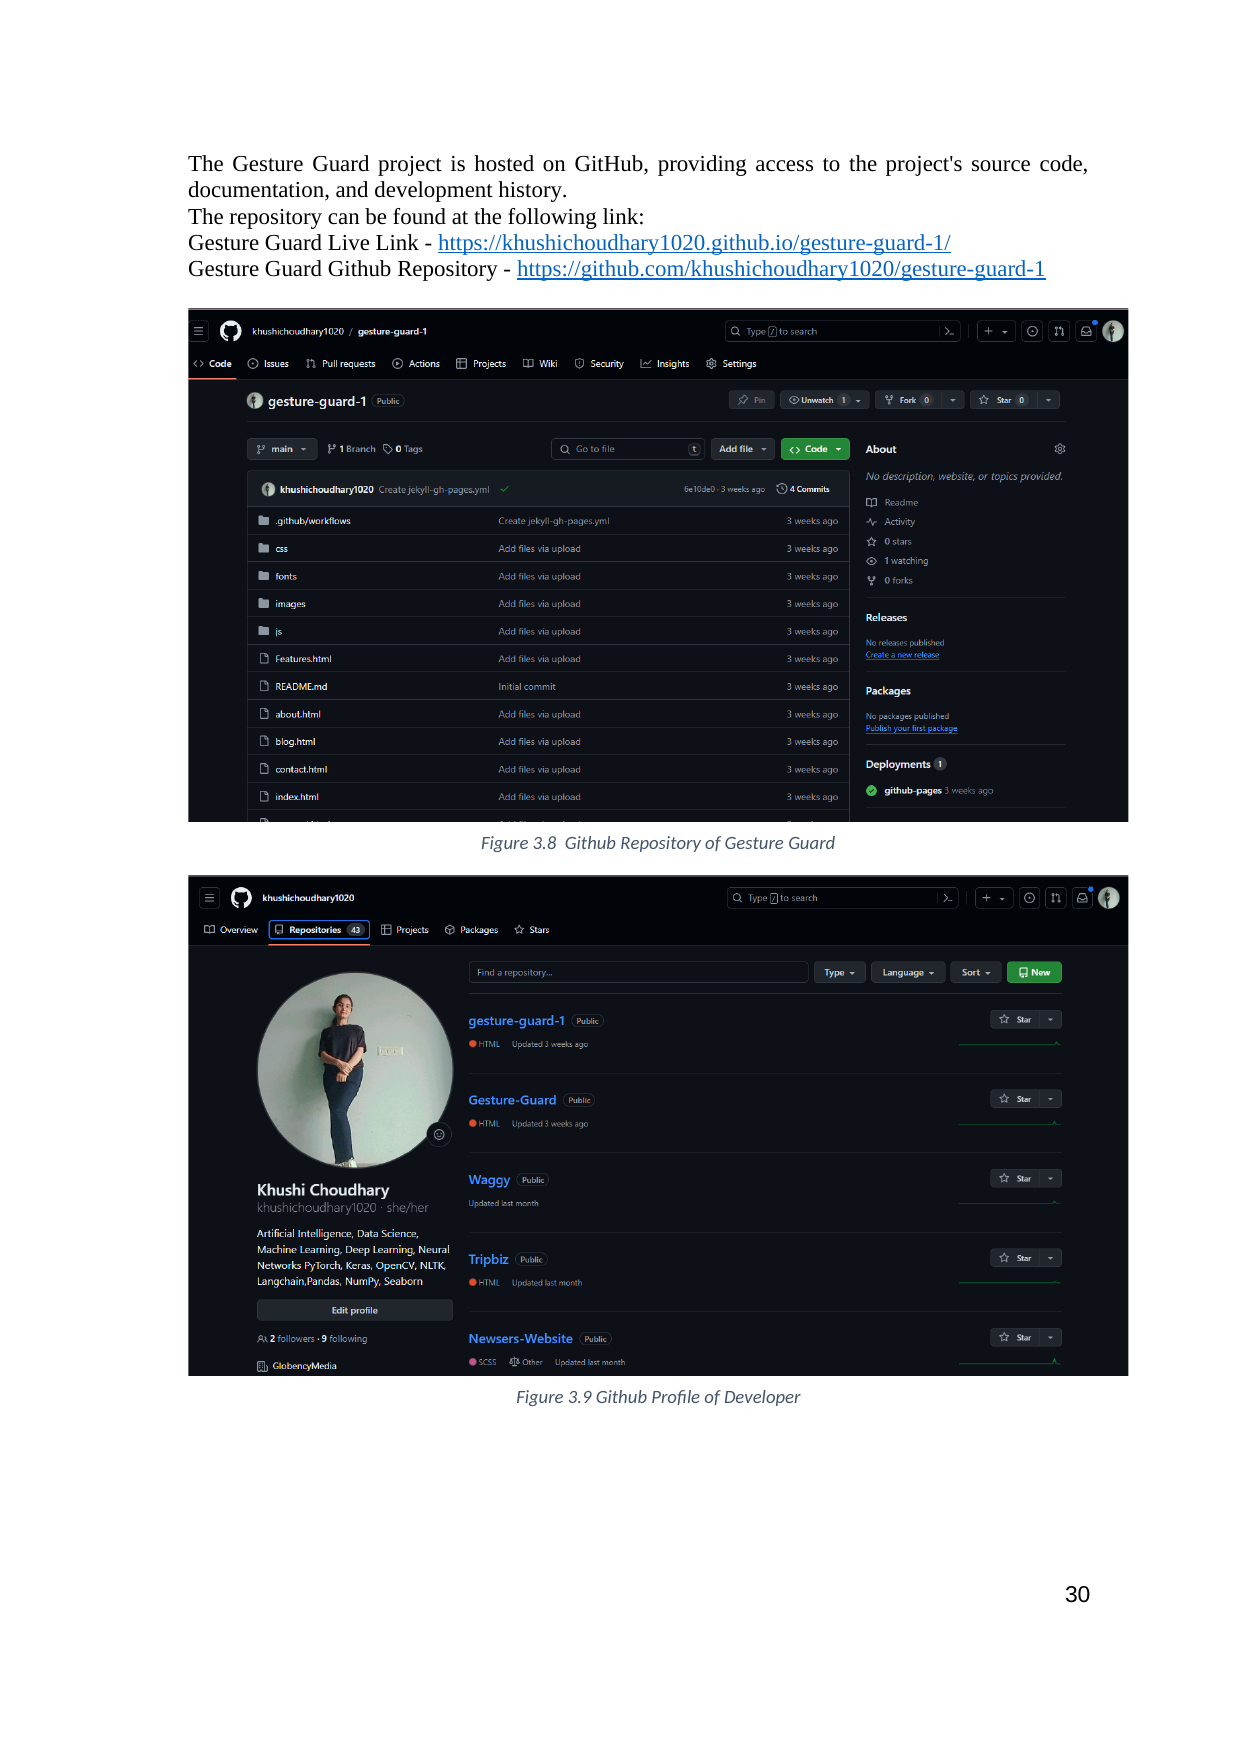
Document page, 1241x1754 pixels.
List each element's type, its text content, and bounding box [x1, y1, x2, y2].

list The repository can be found at the following link: [188, 203, 1090, 229]
list Gesture Guard Github Repository - https://github.com/khushichoudhary1020/gesture-guard-1 [188, 255, 1090, 282]
list Gesture Guard Live Link - https://khushichoudhary1020.github.io/gesture-guard-1/ [188, 229, 1090, 255]
picture [188, 875, 1129, 1376]
picture [188, 308, 1129, 822]
list The Gesture Guard project is hosted on GitHub, providing access to the project's source code, documentation, and development history. [188, 150, 1090, 203]
